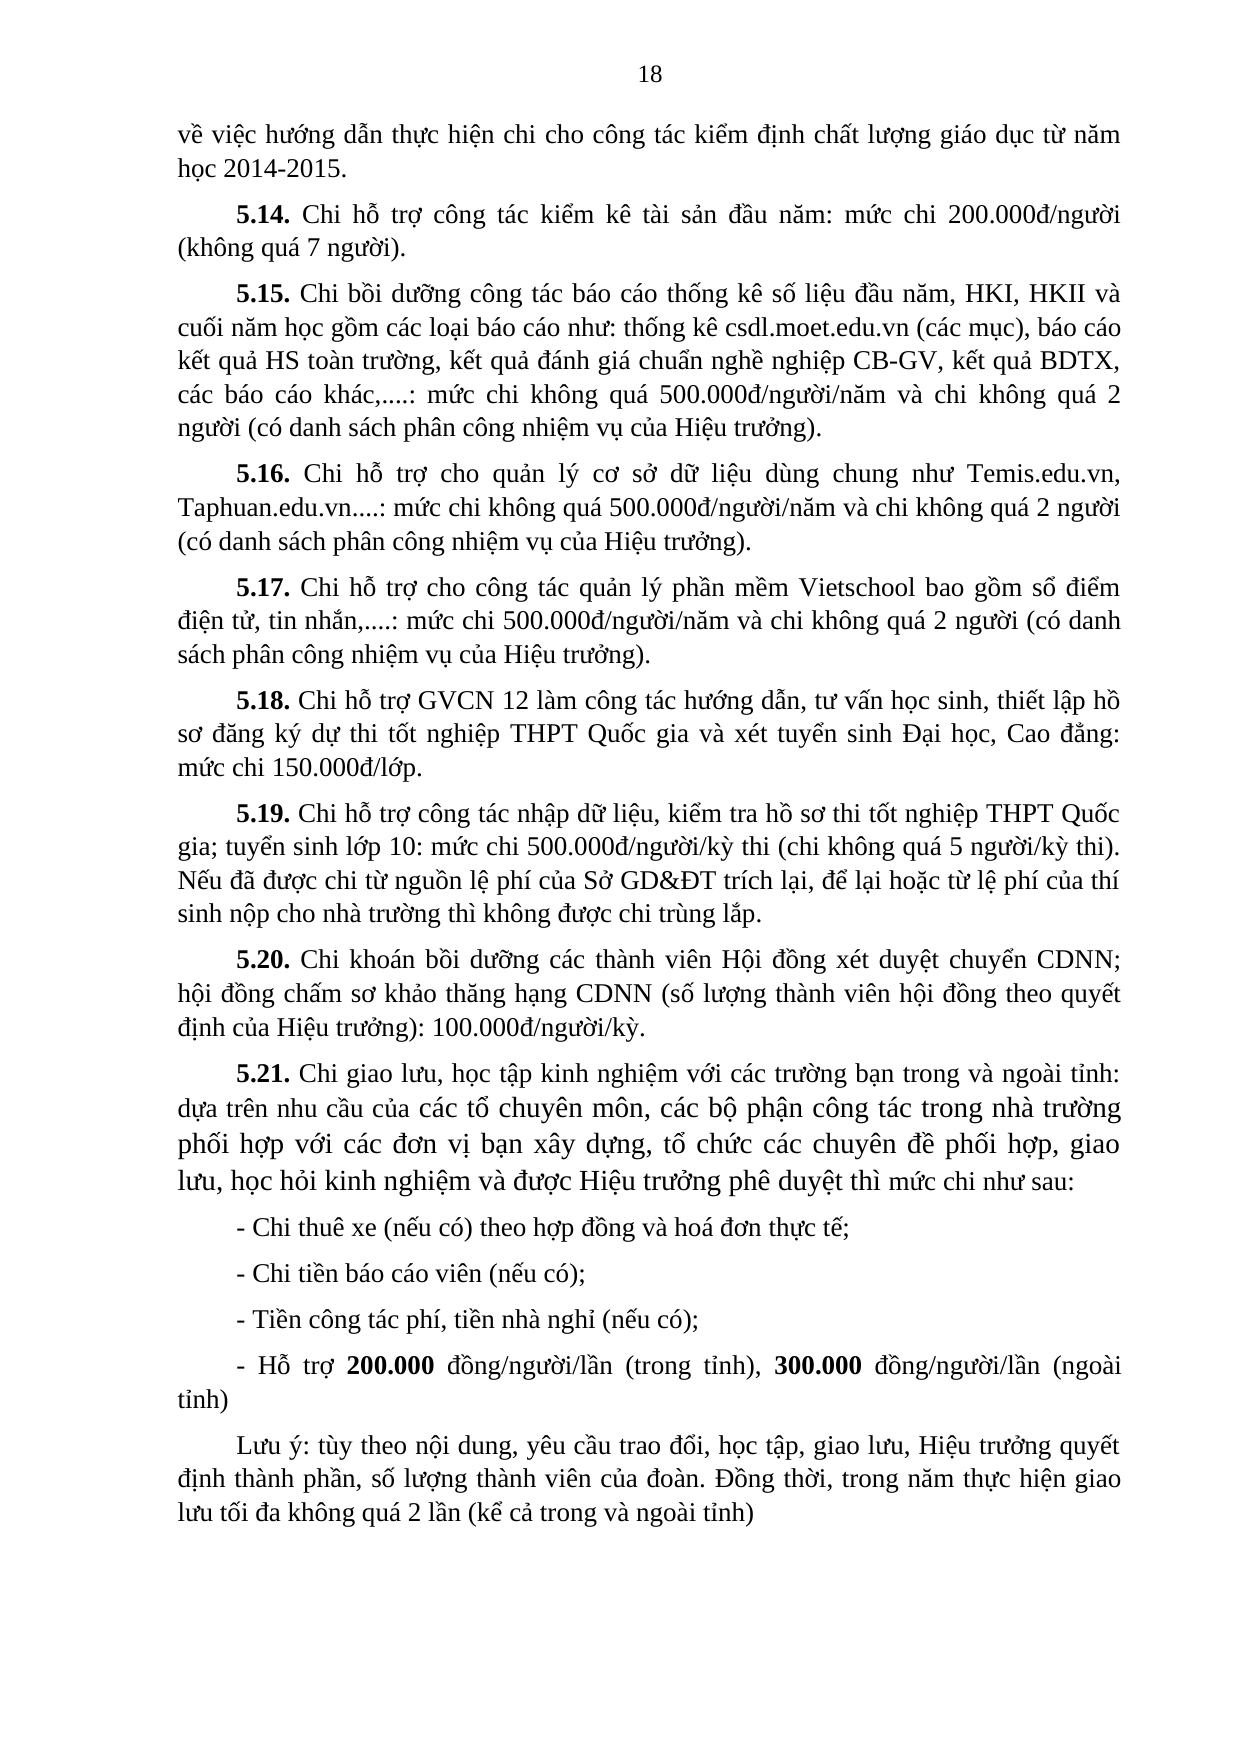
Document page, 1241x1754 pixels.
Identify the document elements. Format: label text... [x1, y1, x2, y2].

text 5.20. Chi khoán bồi dưỡng các thành viên Hội đồng xét duyệt chuyển CDNN; hội đồng chấm sơ khảo thăng hạng CDNN (số lượng thành viên hội đồng theo quyết định của Hiệu trưởng): 100.000đ/người/kỳ. [177, 943, 1122, 1042]
text 5.16. Chi hỗ trợ cho quản lý cơ sở dữ liệu dùng chung như Temis.edu.vn, Taphuan.edu.vn....: mức chi không quá 500.000đ/người/năm và chi không quá 2 người (có danh sách phân công nhiệm vụ của Hiệu trưởng). [177, 457, 1122, 556]
text Lưu ý: tùy theo nội dung, yêu cầu trao đổi, học tập, giao lưu, Hiệu trưởng quyết định thành phần, số lượng thành viên của đoàn. Đồng thời, trong năm thực hiện giao lưu tối đa không quá 2 lần (kể cả trong và ngoài tỉnh) [177, 1429, 1122, 1527]
text - Chi thuê xe (nếu có) theo hợp đồng và hoá đơn thực tế; [177, 1211, 1122, 1242]
text - Tiền công tác phí, tiền nhà nghỉ (nếu có); [177, 1303, 1122, 1334]
text 5.15. Chi bồi dưỡng công tác báo cáo thống kê số liệu đầu năm, HKI, HKII và cuối năm học gồm các loại báo cáo như: thống kê csdl.moet.edu.vn (các mục), báo cáo kết quả HS toàn trường, kết quả đánh giá chuẩn nghề nghiệp CB-GV, kết quả BDTX, các báo cáo khác,....: mức chi không quá 500.000đ/người/năm và chi không quá 2 người (có danh sách phân công nhiệm vụ của Hiệu trưởng). [177, 277, 1122, 443]
text 5.21. Chi giao lưu, học tập kinh nghiệm với các trường bạn trong và ngoài tỉnh: dựa trên nhu cầu của các tổ chuyên môn, các bộ phận công tác trong nhà trường phối hợp với các đơn vị bạn xây dựng, tổ chức các chuyên đề phối hợp, giao lưu, học hỏi kinh nghiệm và được Hiệu trưởng phê duyệt thì mức chi như sau: [177, 1057, 1122, 1196]
text 5.19. Chi hỗ trợ công tác nhập dữ liệu, kiểm tra hồ sơ thi tốt nghiệp THPT Quốc gia; tuyển sinh lớp 10: mức chi 500.000đ/người/kỳ thi (chi không quá 5 người/kỳ thi). Nếu đã được chi từ nguồn lệ phí của Sở GD&ĐT trích lại, để lại hoặc từ lệ phí của thí sinh nộp cho nhà trường thì không được chi trùng lắp. [177, 797, 1122, 929]
text 5.17. Chi hỗ trợ cho công tác quản lý phần mềm Vietschool bao gồm sổ điểm điện tử, tin nhắn,....: mức chi 500.000đ/người/năm và chi không quá 2 người (có danh sách phân công nhiệm vụ của Hiệu trưởng). [177, 571, 1122, 669]
text 5.18. Chi hỗ trợ GVCN 12 làm công tác hướng dẫn, tư vấn học sinh, thiết lập hồ sơ đăng ký dự thi tốt nghiệp THPT Quốc gia và xét tuyển sinh Đại học, Cao đẳng: mức chi 150.000đ/lớp. [177, 684, 1122, 782]
text - Hỗ trợ 200.000 đồng/người/lần (trong tỉnh), 300.000 đồng/người/lần (ngoài tỉnh) [177, 1349, 1122, 1414]
text 5.14. Chi hỗ trợ công tác kiểm kê tài sản đầu năm: mức chi 200.000đ/người (không quá 7 người). [177, 198, 1122, 262]
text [177, 118, 1122, 183]
text - Chi tiền báo cáo viên (nếu có); [177, 1257, 1122, 1288]
